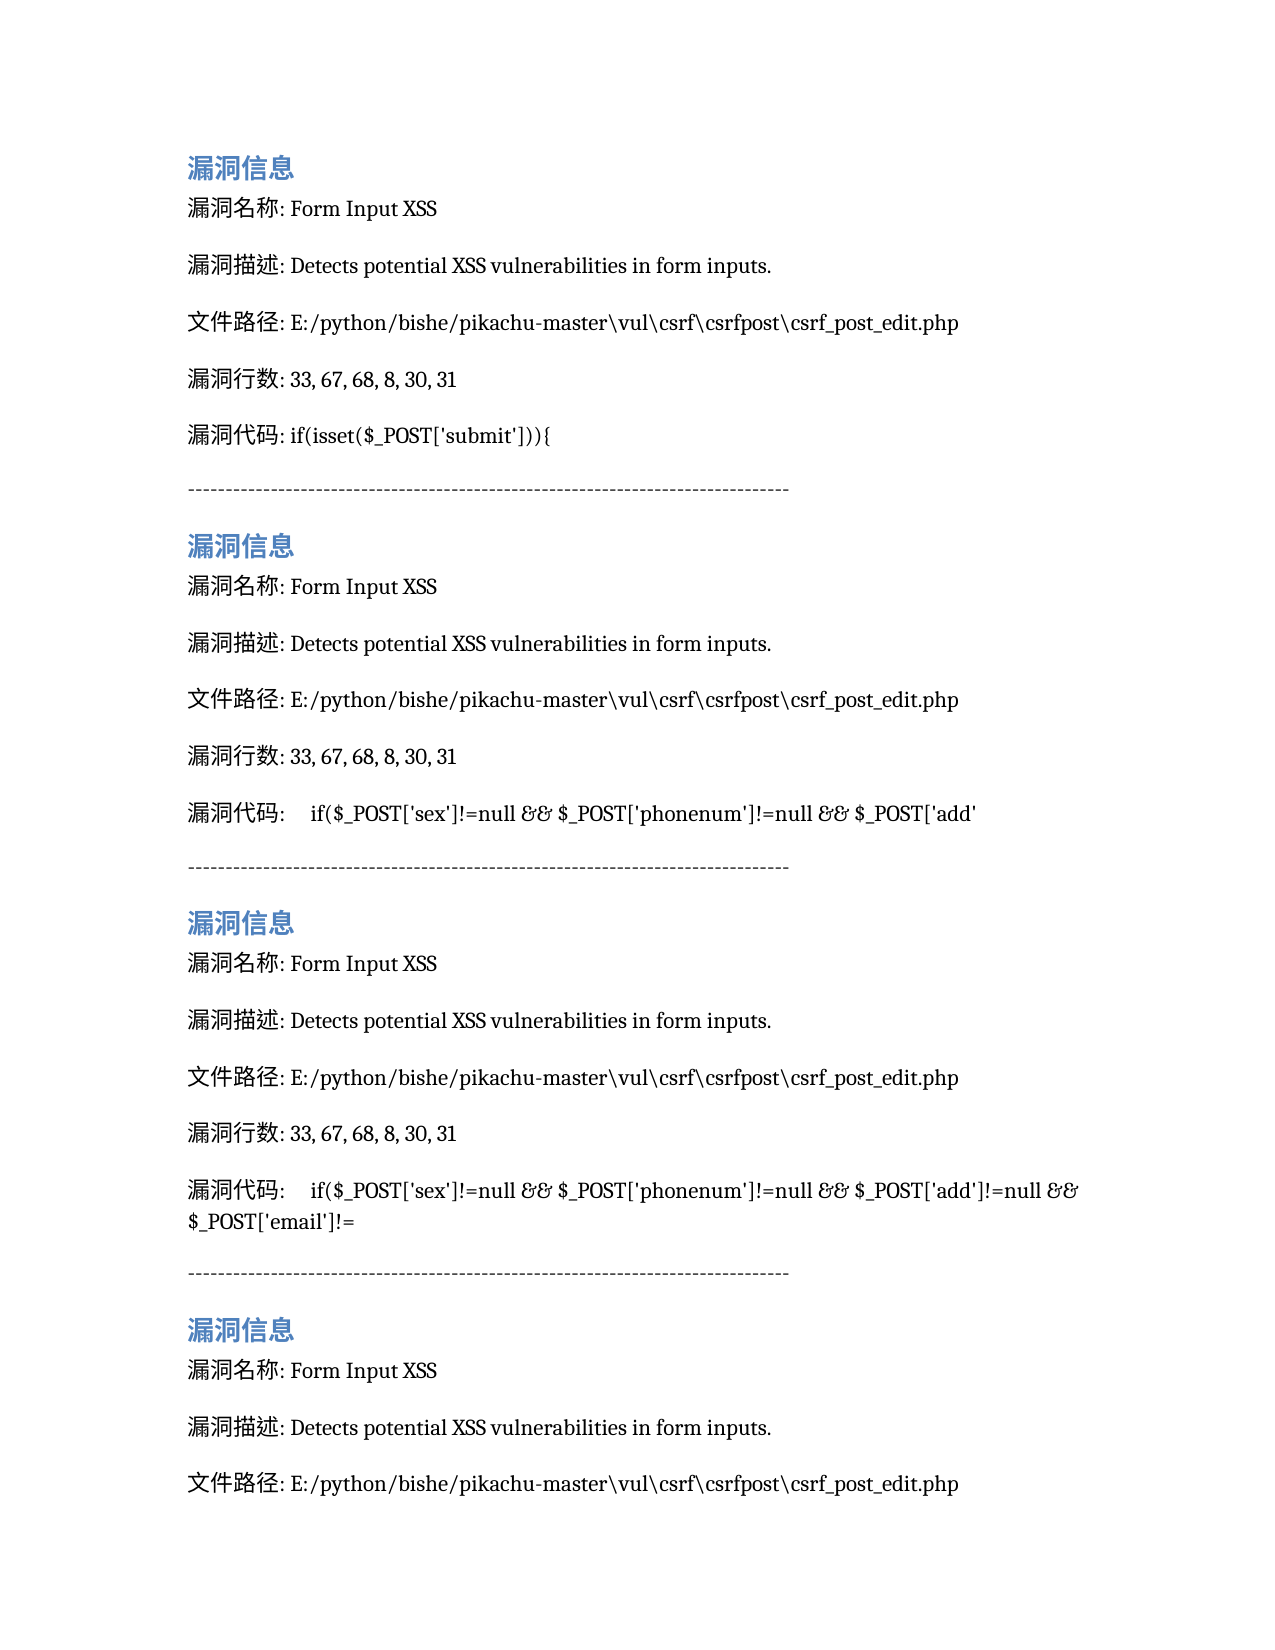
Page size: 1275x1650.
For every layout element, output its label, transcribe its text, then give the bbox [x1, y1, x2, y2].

text 漏洞名称: Form Input XSS [187, 947, 1087, 978]
text 漏洞行数: 33, 67, 68, 8, 30, 31 [187, 363, 1087, 394]
subtitle 漏洞信息 [187, 150, 1087, 187]
text 漏洞行数: 33, 67, 68, 8, 30, 31 [187, 740, 1087, 771]
text 文件路径: E:/python/bishe/pikachu-master\vul\csrf\csrfpost\csrf_post_edit.php [187, 1467, 1087, 1498]
text 漏洞名称: Form Input XSS [187, 570, 1087, 601]
text 漏洞名称: Form Input XSS [187, 192, 1087, 224]
subtitle 漏洞信息 [187, 527, 1087, 564]
subtitle 漏洞信息 [187, 1311, 1087, 1348]
text -------------------------------------------------------------------------------- [187, 853, 1087, 880]
text 漏洞代码: if($_POST['sex']!=null && $_POST['phonenum']!=null && $_POST['add']!=null && $_POST['email']!= [187, 1174, 1087, 1236]
text 文件路径: E:/python/bishe/pikachu-master\vul\csrf\csrfpost\csrf_post_edit.php [187, 1061, 1087, 1092]
text -------------------------------------------------------------------------------- [187, 1260, 1087, 1287]
text 漏洞描述: Detects potential XSS vulnerabilities in form inputs. [187, 249, 1087, 280]
subtitle 漏洞信息 [187, 904, 1087, 941]
text 文件路径: E:/python/bishe/pikachu-master\vul\csrf\csrfpost\csrf_post_edit.php [187, 306, 1087, 337]
text 漏洞代码: if(isset($_POST['submit'])){ [187, 419, 1087, 451]
text 漏洞名称: Form Input XSS [187, 1354, 1087, 1385]
text 漏洞行数: 33, 67, 68, 8, 30, 31 [187, 1117, 1087, 1148]
text 漏洞描述: Detects potential XSS vulnerabilities in form inputs. [187, 1410, 1087, 1442]
text 文件路径: E:/python/bishe/pikachu-master\vul\csrf\csrfpost\csrf_post_edit.php [187, 683, 1087, 714]
text 漏洞描述: Detects potential XSS vulnerabilities in form inputs. [187, 626, 1087, 658]
text 漏洞描述: Detects potential XSS vulnerabilities in form inputs. [187, 1004, 1087, 1035]
text -------------------------------------------------------------------------------- [187, 476, 1087, 503]
text 漏洞代码: if($_POST['sex']!=null && $_POST['phonenum']!=null && $_POST['add' [187, 797, 1087, 828]
